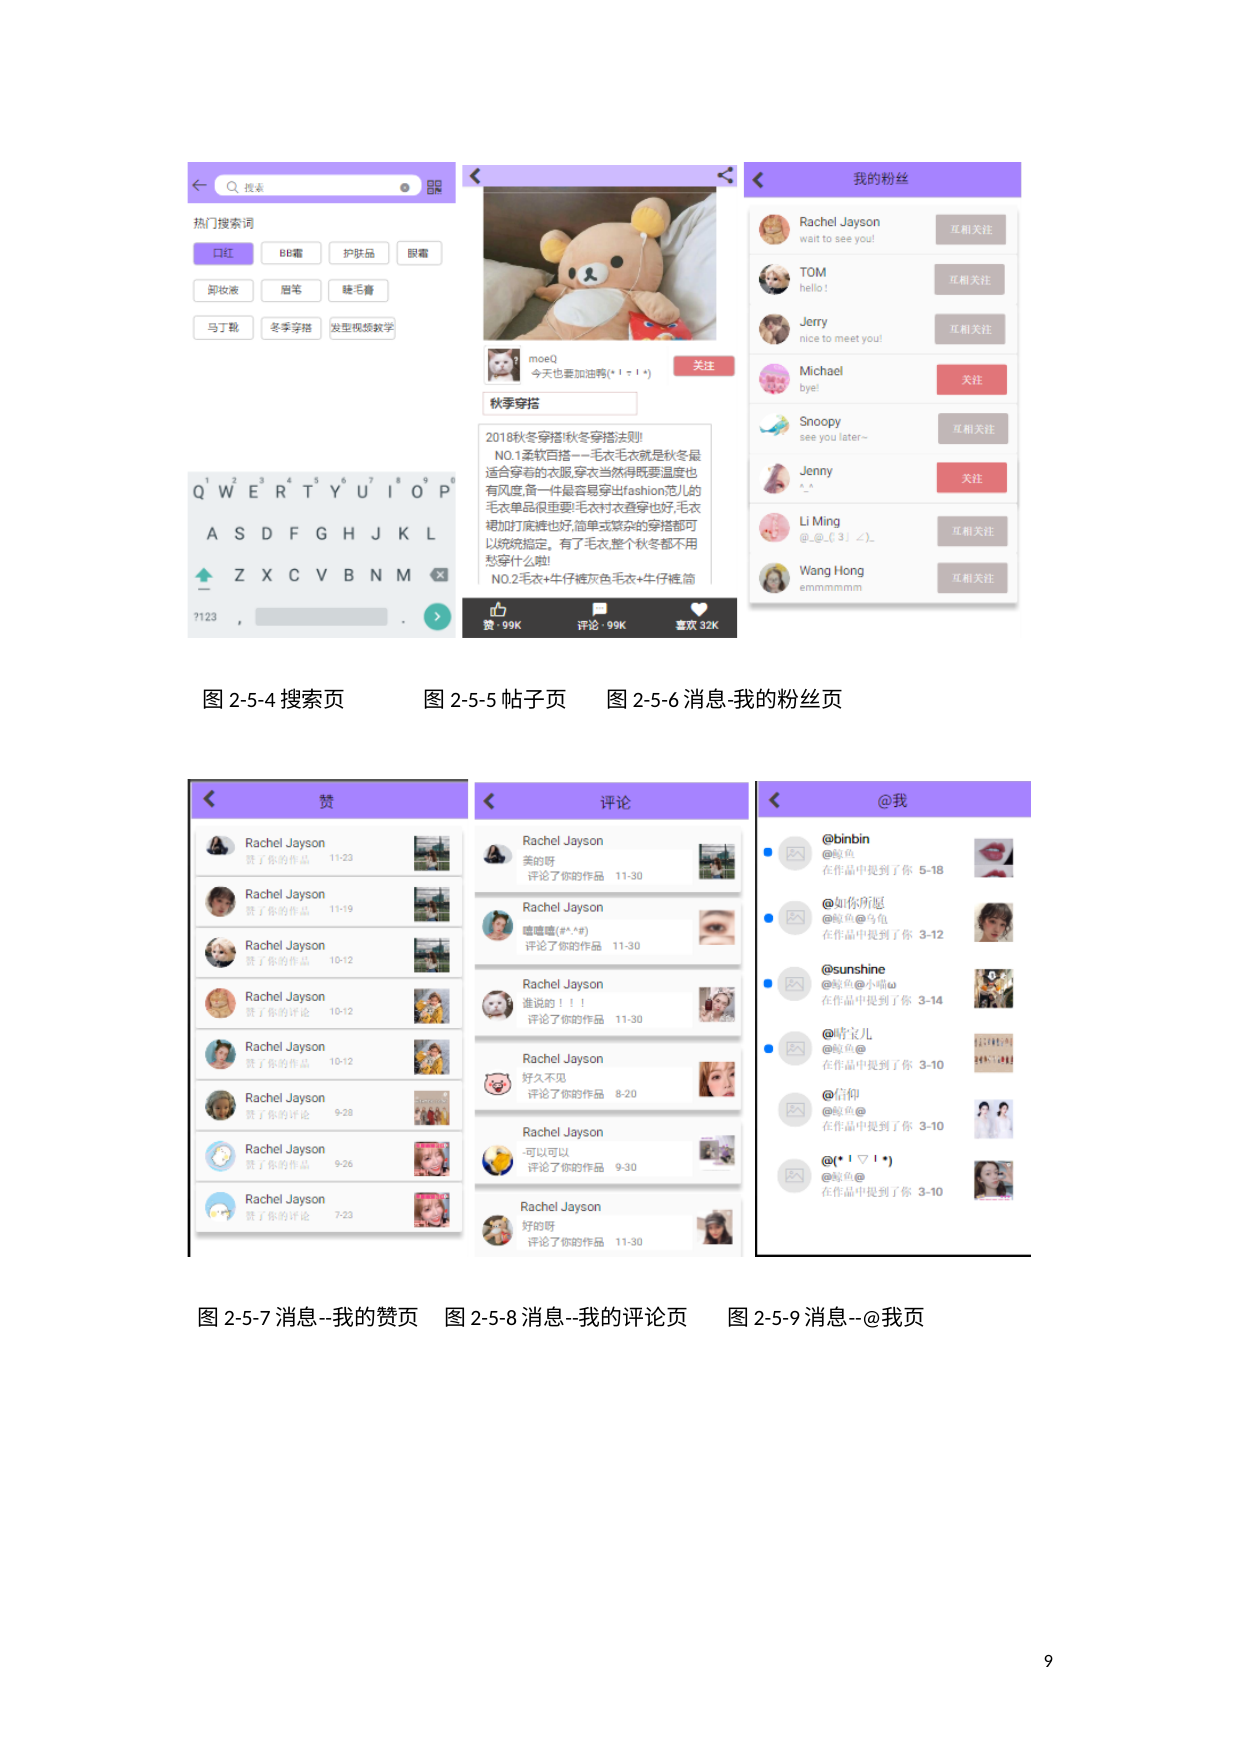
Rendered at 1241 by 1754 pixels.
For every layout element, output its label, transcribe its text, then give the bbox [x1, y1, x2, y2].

picture [187, 779, 469, 1257]
picture [187, 162, 456, 638]
text 图2-5-7消息--我的赞页 图2-5-8消息--我的评论页 图2-5-9消息--@我页 [187, 1299, 1053, 1332]
picture [462, 165, 738, 638]
picture [755, 781, 1031, 1257]
picture [743, 162, 1022, 638]
picture [474, 782, 749, 1257]
text 图2-5-4搜索页 图2-5-5帖子页 图2-5-6消息-我的粉丝页 [187, 682, 1053, 714]
